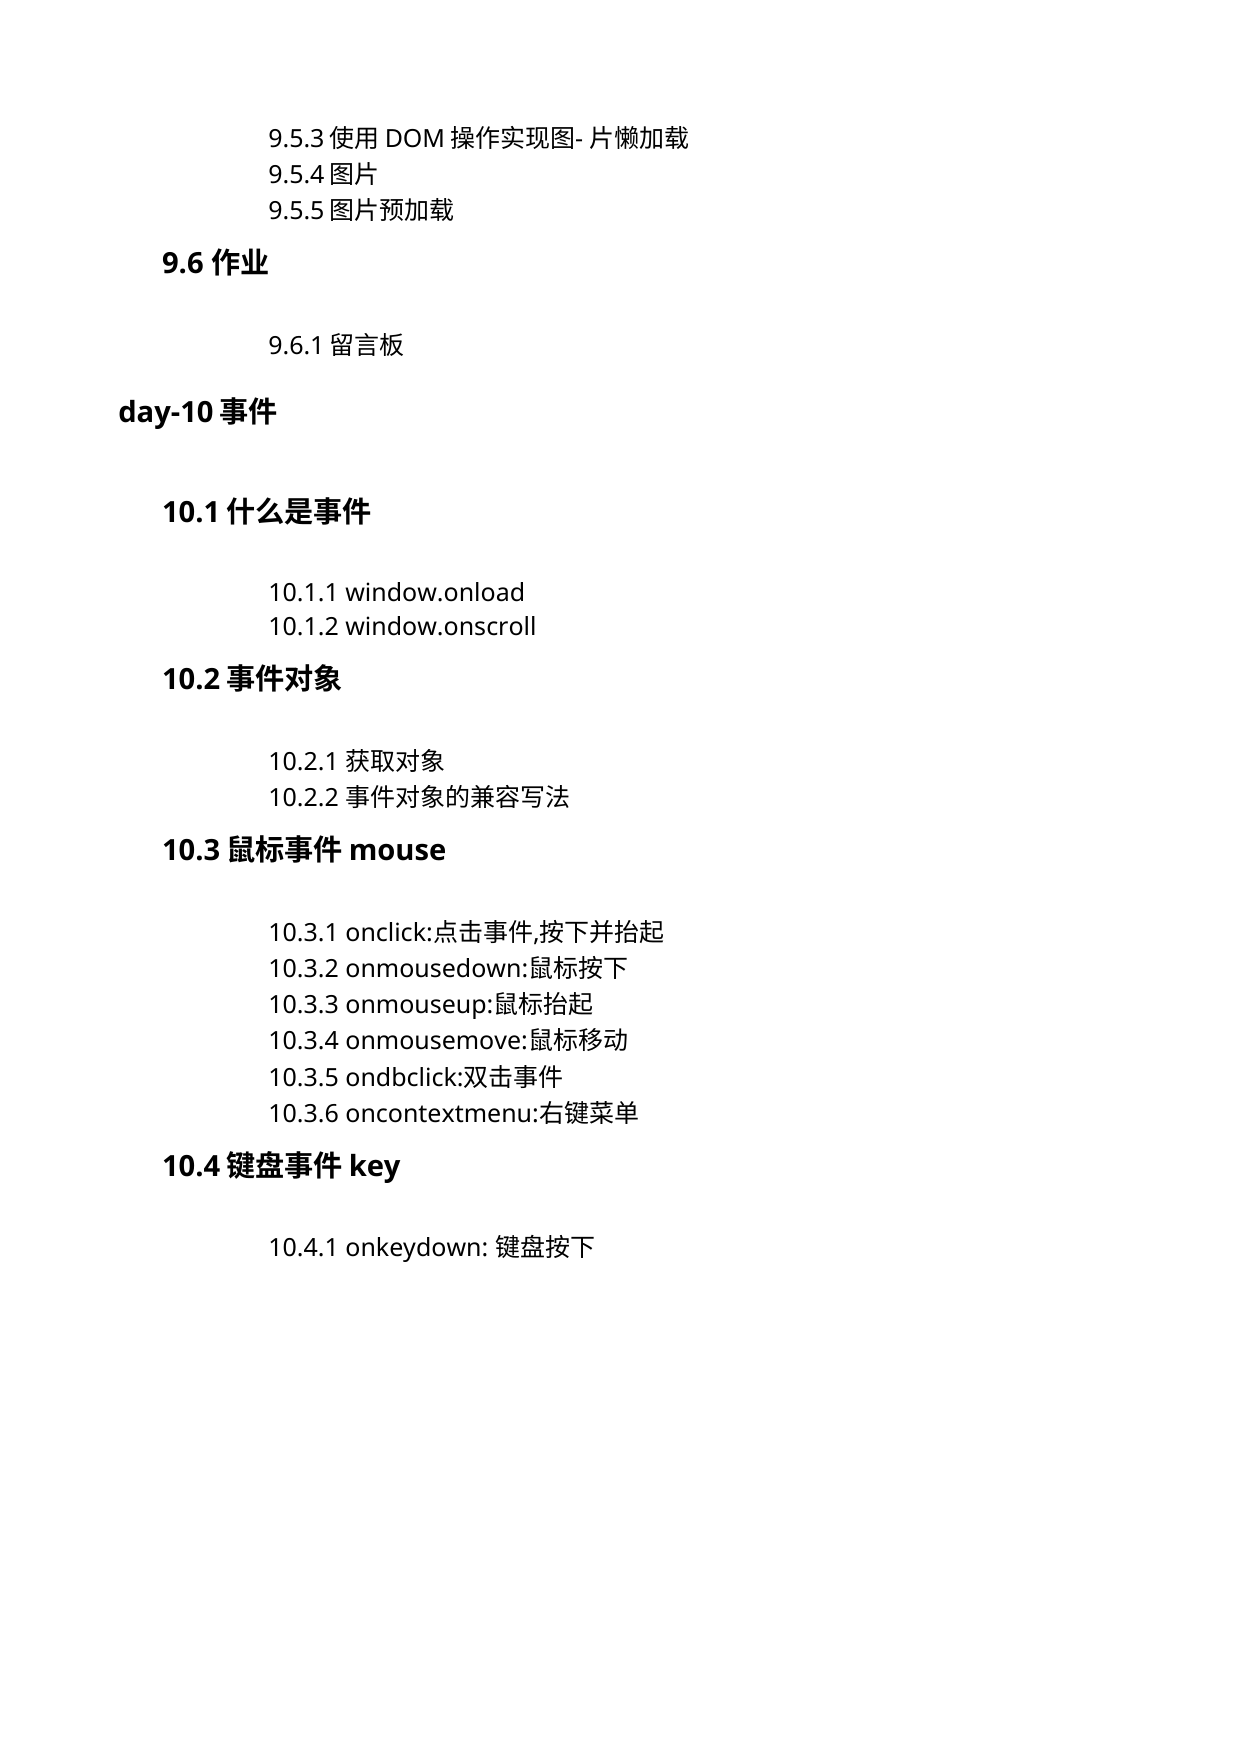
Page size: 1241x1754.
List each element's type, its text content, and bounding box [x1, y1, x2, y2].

subtitle 10.1.1 window.onload [168, 575, 1122, 609]
subtitle 9.5.4图片 [168, 154, 1122, 191]
subtitle 10.3.6 oncontextmenu:右键菜单 [168, 1093, 1122, 1129]
subtitle 10.4键盘事件key [118, 1142, 1122, 1184]
subtitle 10.3.2 onmousedown:鼠标按下 [168, 948, 1122, 984]
subtitle 10.3.3 onmouseup:鼠标抬起 [168, 984, 1122, 1021]
subtitle 10.3.5 ondbclick:双击事件 [168, 1057, 1122, 1093]
subtitle 10.3.4 onmousemove:鼠标移动 [168, 1021, 1122, 1057]
subtitle 10.3.1 onclick:点击事件,按下并抬起 [168, 912, 1122, 948]
subtitle 10.2.1 获取对象 [168, 741, 1122, 777]
subtitle 10.4.1 onkeydown: 键盘按下 [168, 1228, 1122, 1264]
subtitle 9.6.1留言板 [168, 325, 1122, 361]
subtitle 10.2事件对象 [118, 655, 1122, 698]
subtitle 9.5.5图片预加载 [168, 191, 1122, 227]
subtitle 9.6 作业 [118, 239, 1122, 282]
subtitle 10.3鼠标事件mouse [118, 826, 1122, 869]
subtitle 10.1.2 window.onscroll [168, 609, 1122, 643]
subtitle day-10事件 [118, 388, 1122, 431]
subtitle 10.2.2 事件对象的兼容写法 [168, 777, 1122, 814]
subtitle 9.5.3使用DOM操作实现图- 片懒加载 [168, 118, 1122, 154]
subtitle 10.1什么是事件 [118, 489, 1122, 531]
